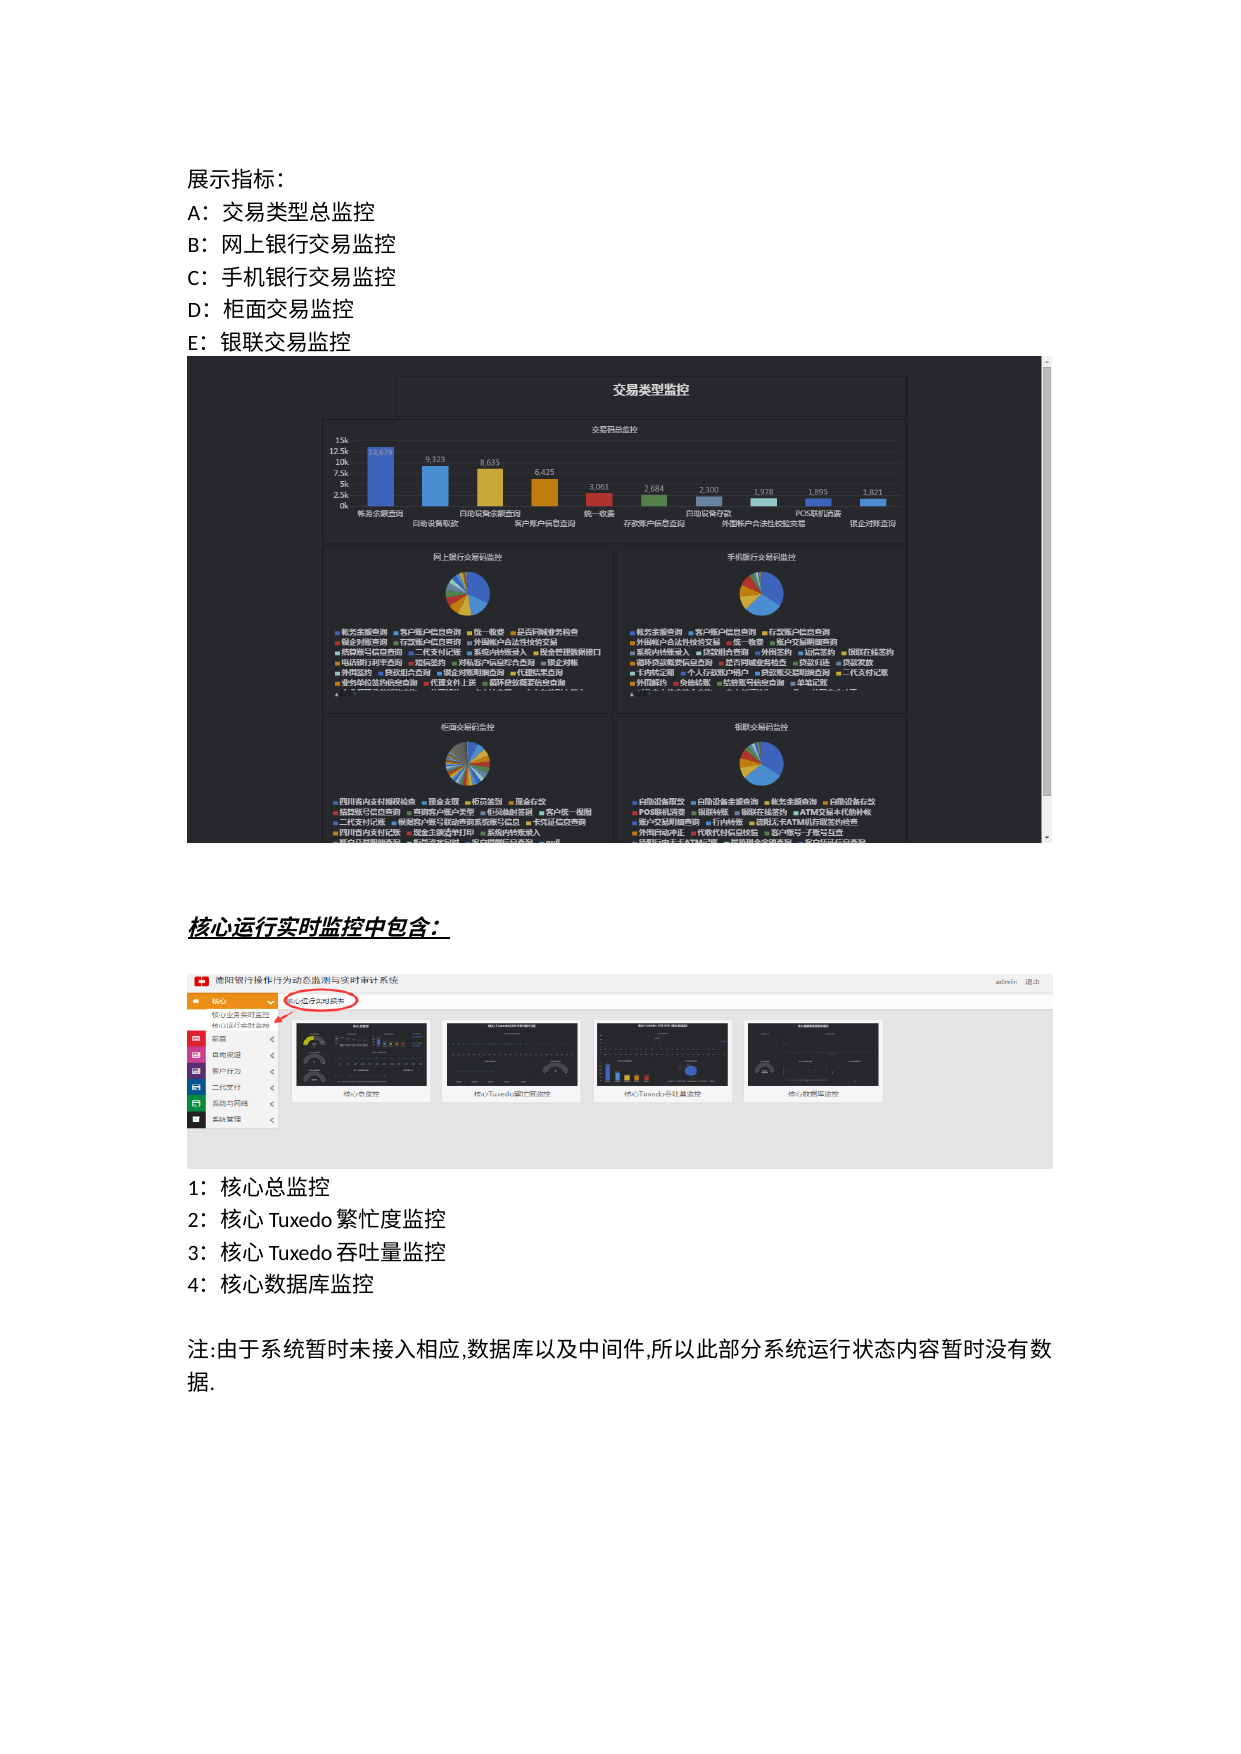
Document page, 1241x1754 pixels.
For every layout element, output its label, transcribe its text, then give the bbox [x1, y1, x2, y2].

picture [187, 356, 1052, 843]
text 2：核心Tuxedo繁忙度监控 [187, 1202, 1053, 1234]
text 注:由于系统暂时未接入相应,数据库以及中间件,所以此部分系统运行状态内容暂时没有数据. [187, 1332, 1053, 1397]
picture [187, 974, 1053, 1169]
text A：交易类型总监控 [187, 194, 1053, 227]
text 核心运行实时监控中包含： [187, 909, 1053, 942]
text E：银联交易监控 [187, 324, 1053, 357]
text 1：核心总监控 [187, 1169, 1053, 1202]
text B：网上银行交易监控 [187, 227, 1053, 259]
text D：柜面交易监控 [187, 292, 1053, 324]
text C：手机银行交易监控 [187, 259, 1053, 292]
text 3：核心Tuxedo吞吐量监控 [187, 1234, 1053, 1267]
text 4：核心数据库监控 [187, 1267, 1053, 1299]
text 展示指标： [187, 162, 1053, 194]
